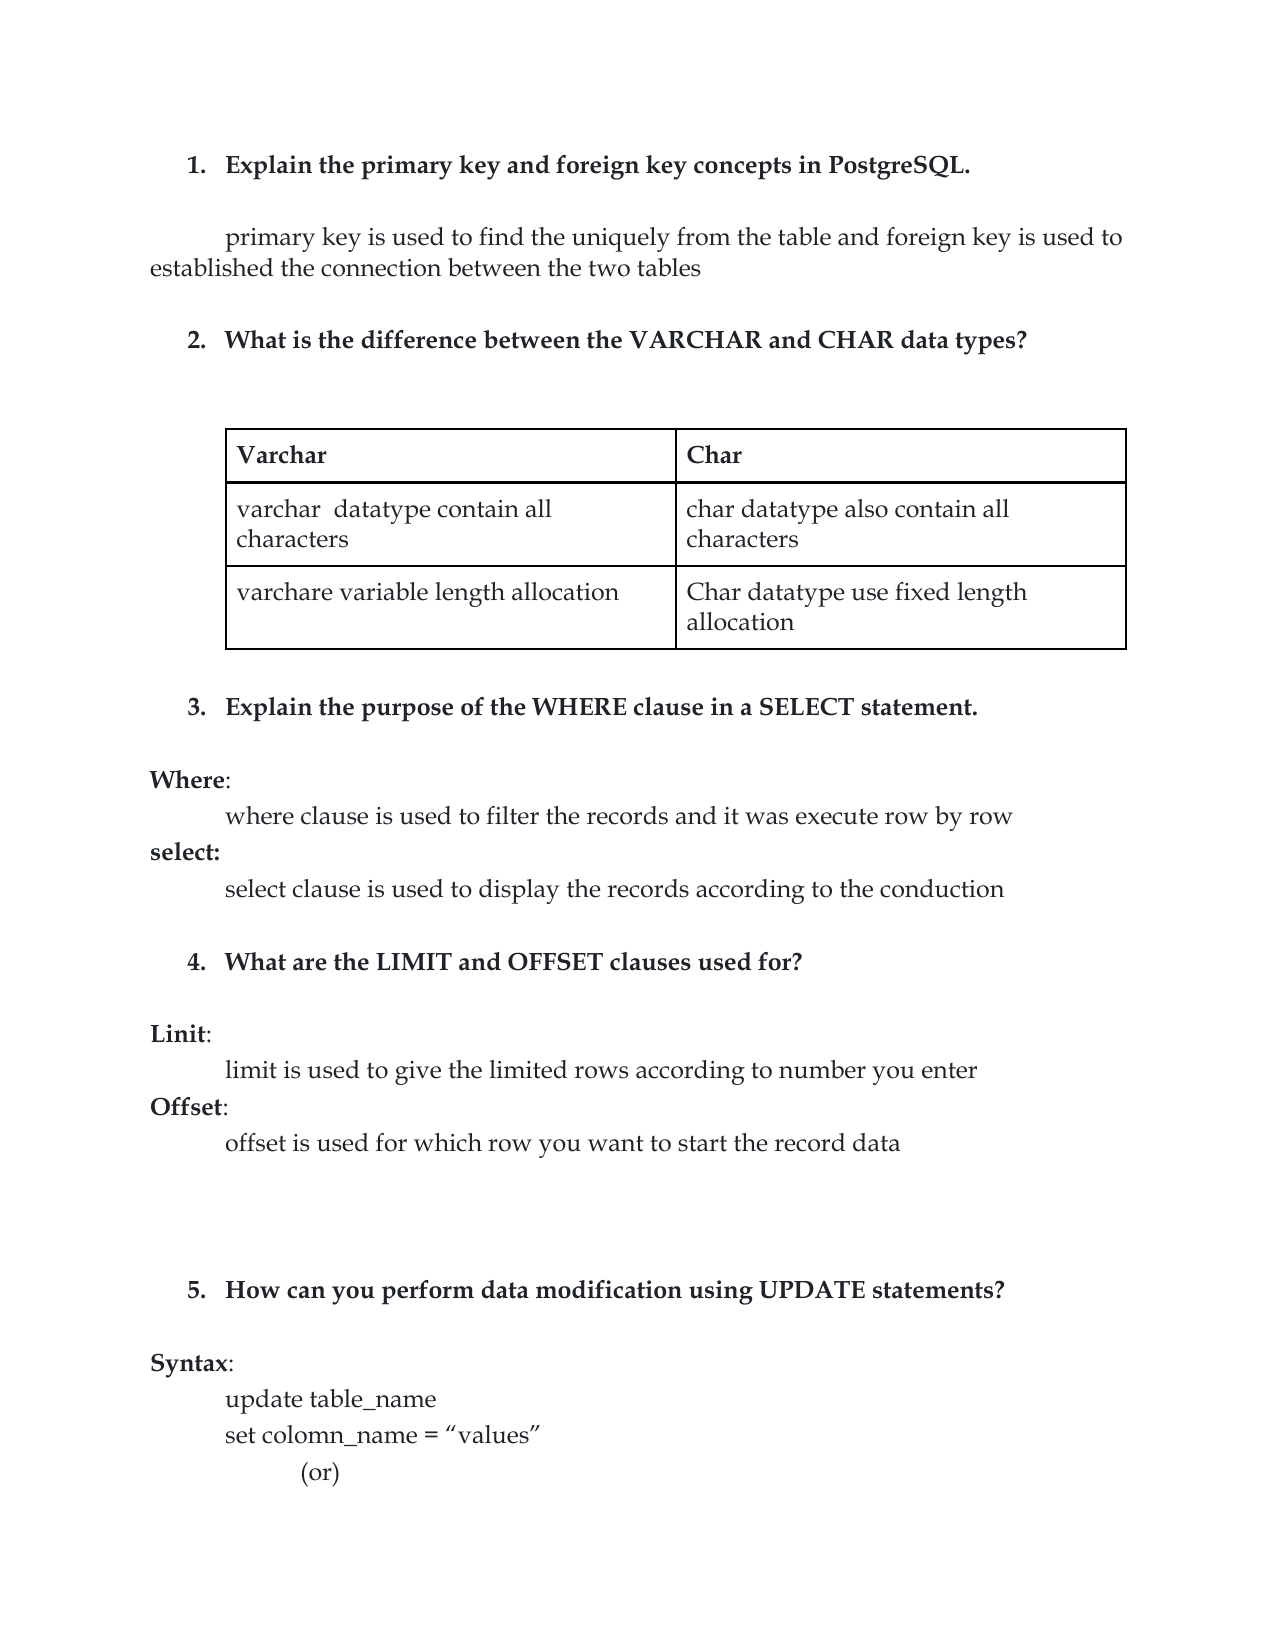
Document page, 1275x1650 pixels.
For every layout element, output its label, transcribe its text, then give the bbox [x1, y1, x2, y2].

text limit is used to give the limited rows according to number you enter [150, 1056, 1125, 1086]
text Linit: [150, 1019, 1125, 1049]
table_cell char datatype also contain all characters [677, 484, 1125, 564]
table_cell varchare variable length allocation [227, 567, 675, 648]
list Explain the purpose of the WHERE clause in a SELECT statement. [187, 692, 1125, 722]
list How can you perform data modification using UPDATE statements? [187, 1275, 1125, 1305]
text Where: [150, 765, 1125, 795]
text Syntax: [150, 1348, 1125, 1378]
list Explain the primary key and foreign key concepts in PostgreSQL. [187, 150, 1125, 180]
table_cell varchar datatype contain all characters [227, 484, 675, 564]
text where clause is used to filter the records and it was execute row by row [150, 801, 1125, 831]
table_cell Char datatype use fixed length allocation [677, 567, 1125, 648]
text update table_name [150, 1384, 1125, 1414]
list What are the LIMIT and OFFSET clauses used for? [187, 947, 1125, 977]
text select clause is used to display the records according to the conduction [150, 874, 1125, 904]
table_header Char [677, 430, 1125, 481]
list What is the difference between the VARCHAR and CHAR data types? [187, 326, 1125, 356]
text Offset: [150, 1092, 1125, 1122]
text select: [150, 838, 1125, 868]
text set colomn_name = “values” [150, 1421, 1125, 1451]
text offset is used for which row you want to start the record data [150, 1128, 1125, 1159]
text primary key is used to find the uniquely from the table and foreign key is used to established the connection between the two tables [150, 223, 1125, 283]
text (or) [150, 1457, 1125, 1487]
table_header Varchar [227, 430, 675, 481]
